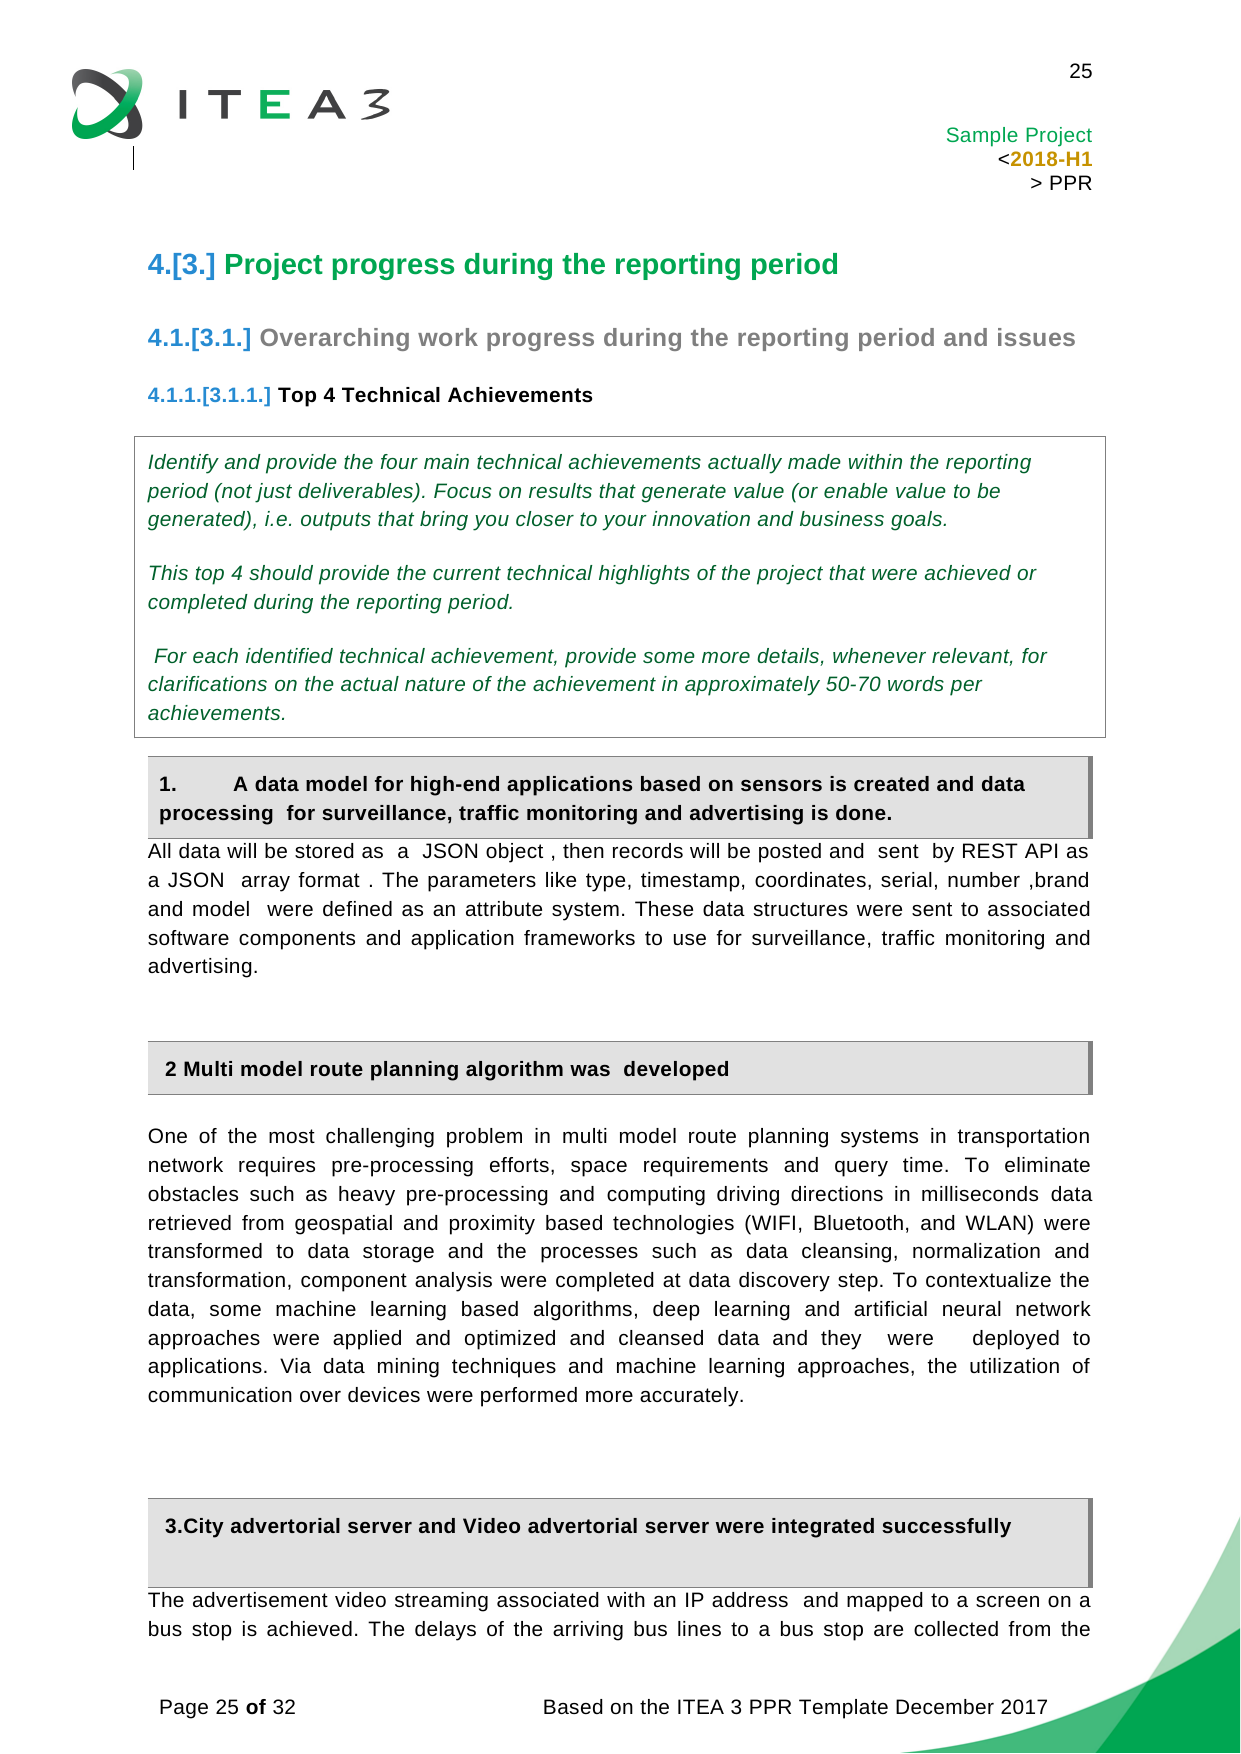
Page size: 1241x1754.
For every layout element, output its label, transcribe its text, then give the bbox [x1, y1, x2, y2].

picture [810, 1484, 1241, 1753]
table_header A data model for high-end applications based on sensors is created and data processing for surveillance, traffic monitoring and advertising is done. [148, 757, 1088, 838]
picture [0, 0, 442, 198]
text For each identified technical achievement, provide some more details, whenever relevant, for clarifications on the actual nature of the achievement in approximately 50-70 words per achievements. [135, 630, 1105, 737]
table_header 3.City advertorial server and Video advertorial server were integrated successfully [148, 1499, 1088, 1587]
subtitle Project progress during the reporting period [148, 247, 1092, 281]
table_header 2 Multi model route planning algorithm was developed [148, 1042, 1088, 1094]
text This top 4 should provide the current technical highlights of the project that were achieved or completed during the reporting period. [135, 547, 1105, 614]
text Identify and provide the four main technical achievements actually made within the reporting period (not just deliverables). Focus on results that generate value (or enable value to be generated), i.e. outputs that bring you closer to your innovation and business goals. [135, 437, 1105, 531]
subtitle Top 4 Technical Achievements [148, 382, 1092, 406]
text All data will be stored as a JSON object , then records will be posted and sent by REST API as a JSON array format . The parameters like type, timestamp, coordinates, serial, number ,brand and model were defined as an attribute system. These data structures were sent to associated software components and application frameworks to use for surveillance, traffic monitoring and advertising. [148, 839, 1092, 978]
subtitle Overarching work progress during the reporting period and issues [0, 323, 1092, 352]
text One of the most challenging problem in multi model route planning systems in transportation network requires pre-processing efforts, space requirements and query time. To eliminate obstacles such as heavy pre-processing and computing driving directions in milliseconds data retrieved from geospatial and proximity based technologies (WIFI, Bluetooth, and WLAN) were transformed to data storage and the processes such as data cleansing, normalization and transformation, component analysis were completed at data discovery step. To contextualize the data, some machine learning based algorithms, deep learning and artificial neural network approaches were applied and optimized and cleansed data and they were deployed to applications. Via data mining techniques and machine learning approaches, the utilization of communication over devices were performed more accurately. [148, 1124, 1092, 1407]
